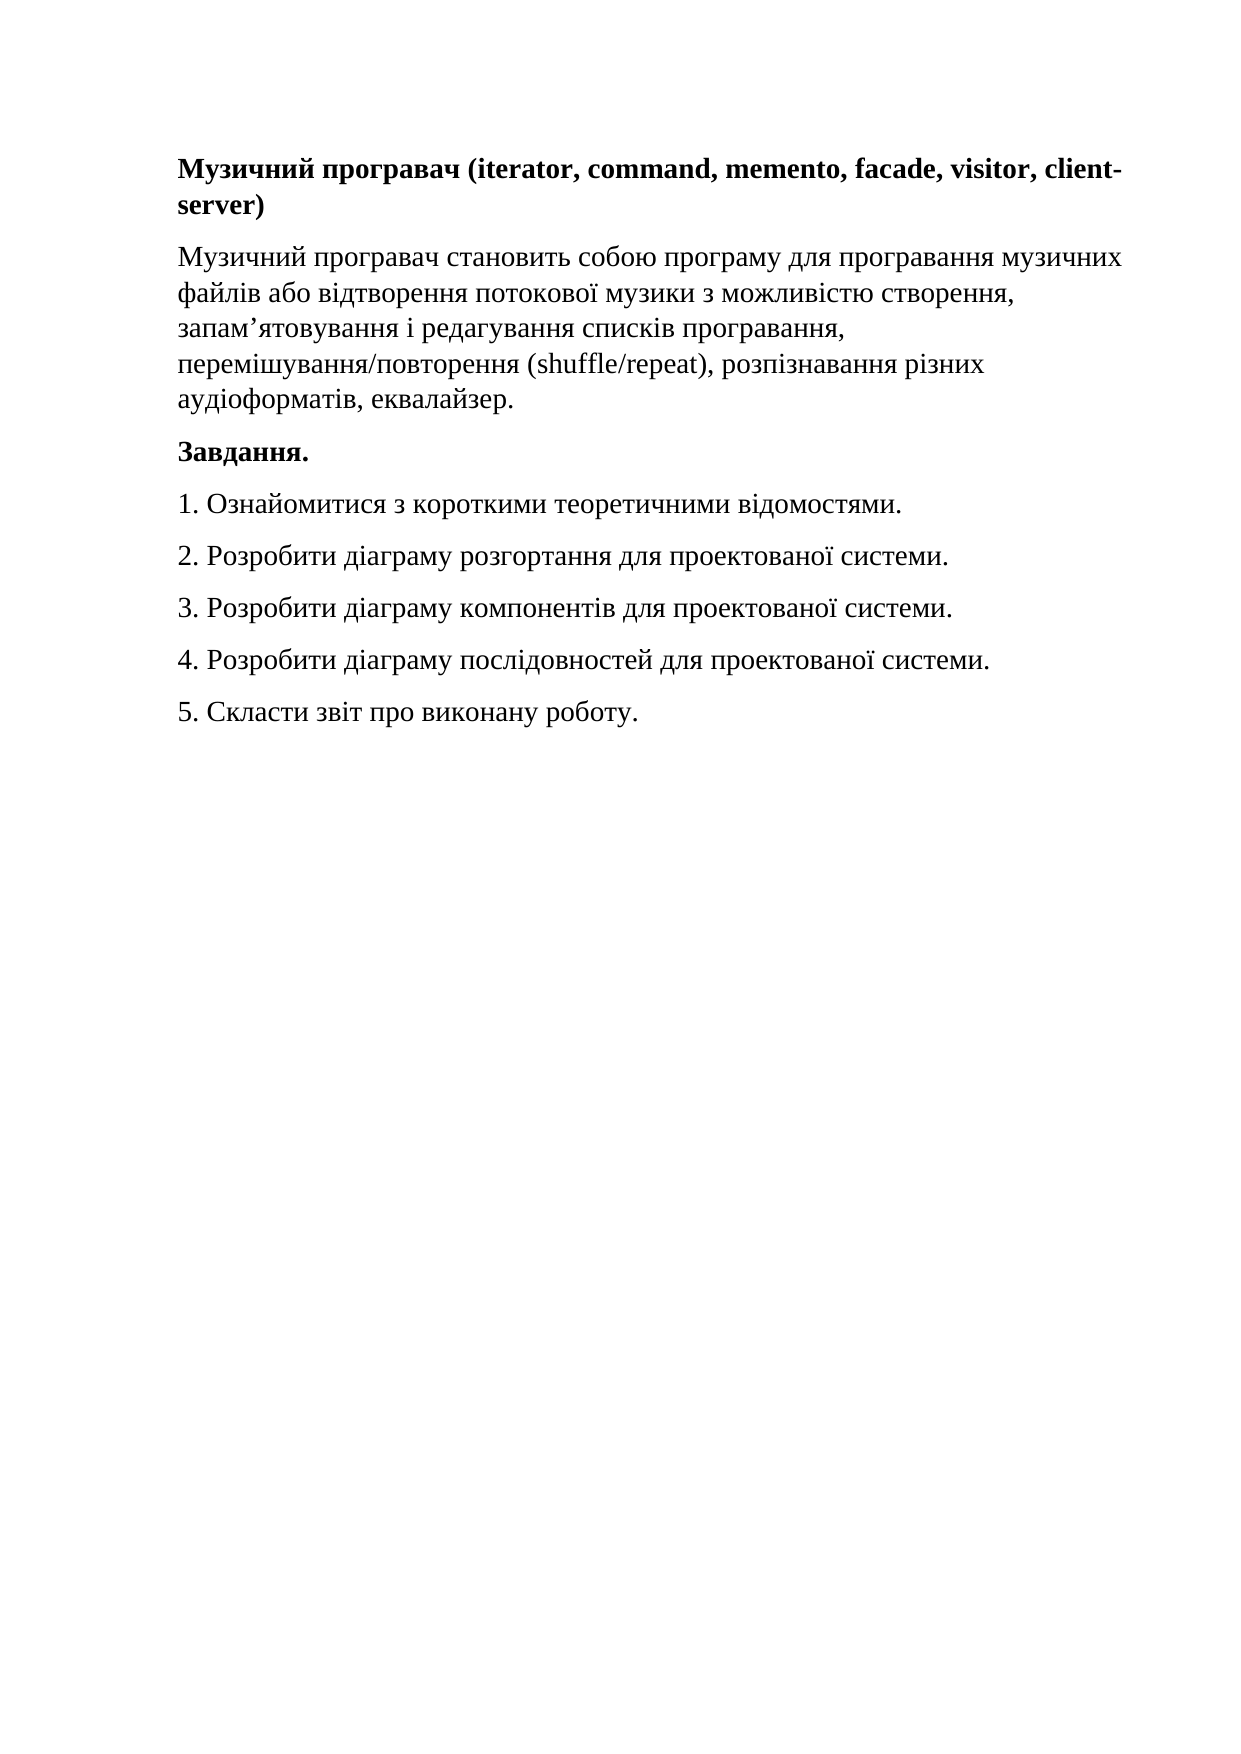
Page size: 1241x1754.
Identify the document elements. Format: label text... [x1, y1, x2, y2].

text 2. Розробити діаграму розгортання для проектованої системи. [177, 538, 1152, 572]
text Завдання. [177, 434, 1152, 467]
text Музичний програвач (iterator, command, memento, facade, visitor, client-server) [177, 152, 1152, 221]
text 1. Ознайомитися з короткими теоретичними відомостями. [177, 486, 1152, 519]
text Музичний програвач становить собою програму для програвання музичних файлів або відтворення потокової музики з можливістю створення, запам’ятовування і редагування списків програвання, перемішування/повторення (shuffle/repeat), розпізнавання різних аудіоформатів, еквалайзер. [177, 239, 1152, 415]
text 4. Розробити діаграму послідовностей для проектованої системи. [177, 642, 1152, 676]
text 3. Розробити діаграму компонентів для проектованої системи. [177, 590, 1152, 624]
text 5. Скласти звіт про виконану роботу. [177, 694, 1152, 728]
